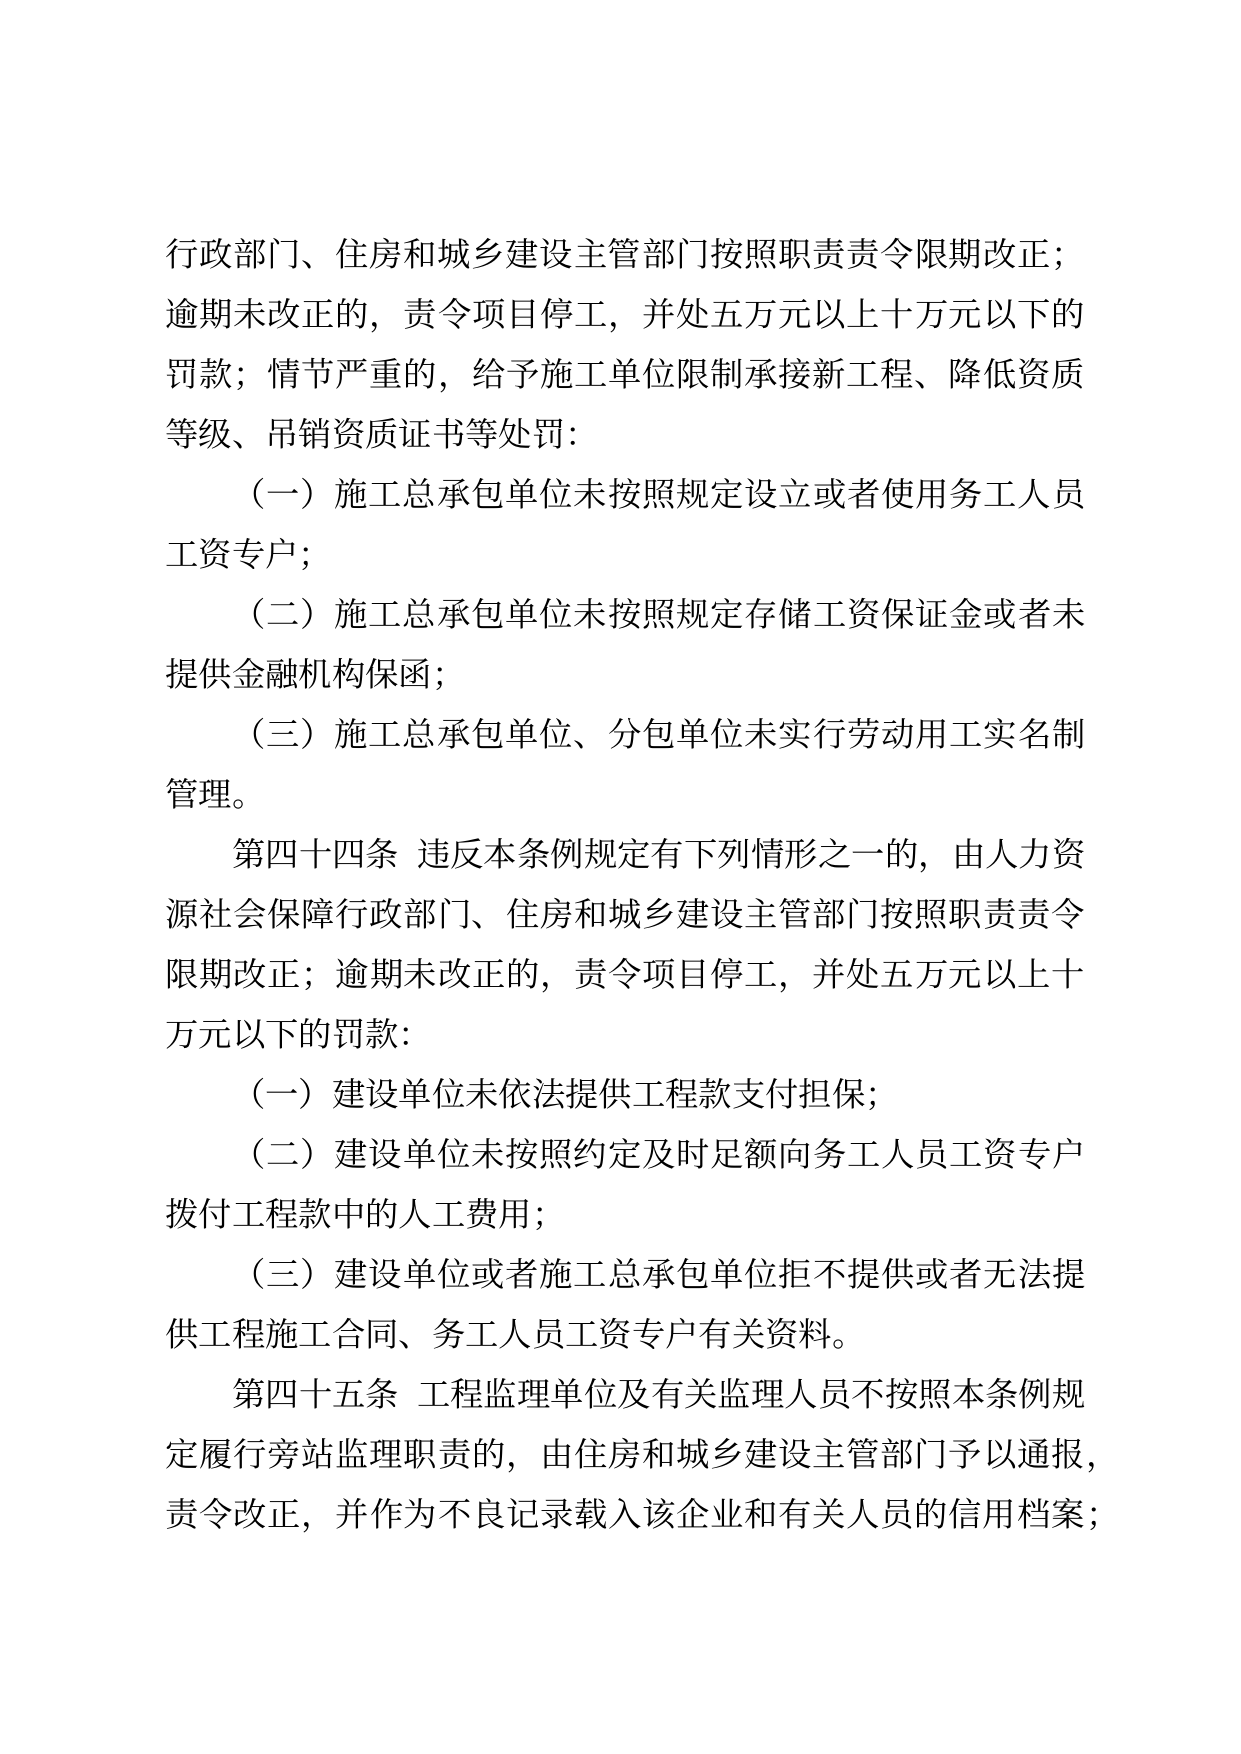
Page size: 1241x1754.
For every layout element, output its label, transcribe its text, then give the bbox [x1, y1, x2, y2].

text （一）建设单位未依法提供工程款支付担保； [165, 1058, 1087, 1118]
text （二）建设单位未按照约定及时足额向务工人员工资专户拨付工程款中的人工费用； [165, 1118, 1087, 1238]
text 第四十四条 违反本条例规定有下列情形之一的，由人力资源社会保障行政部门、住房和城乡建设主管部门按照职责责令限期改正；逾期未改正的，责令项目停工，并处五万元以上十万元以下的罚款： [165, 818, 1087, 1058]
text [165, 1358, 1087, 1538]
text （三）建设单位或者施工总承包单位拒不提供或者无法提供工程施工合同、务工人员工资专户有关资料。 [165, 1238, 1087, 1358]
text （二）施工总承包单位未按照规定存储工资保证金或者未提供金融机构保函； [165, 578, 1087, 698]
text （一）施工总承包单位未按照规定设立或者使用务工人员工资专户； [165, 458, 1087, 578]
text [165, 218, 1087, 458]
text （三）施工总承包单位、分包单位未实行劳动用工实名制管理。 [165, 698, 1087, 818]
